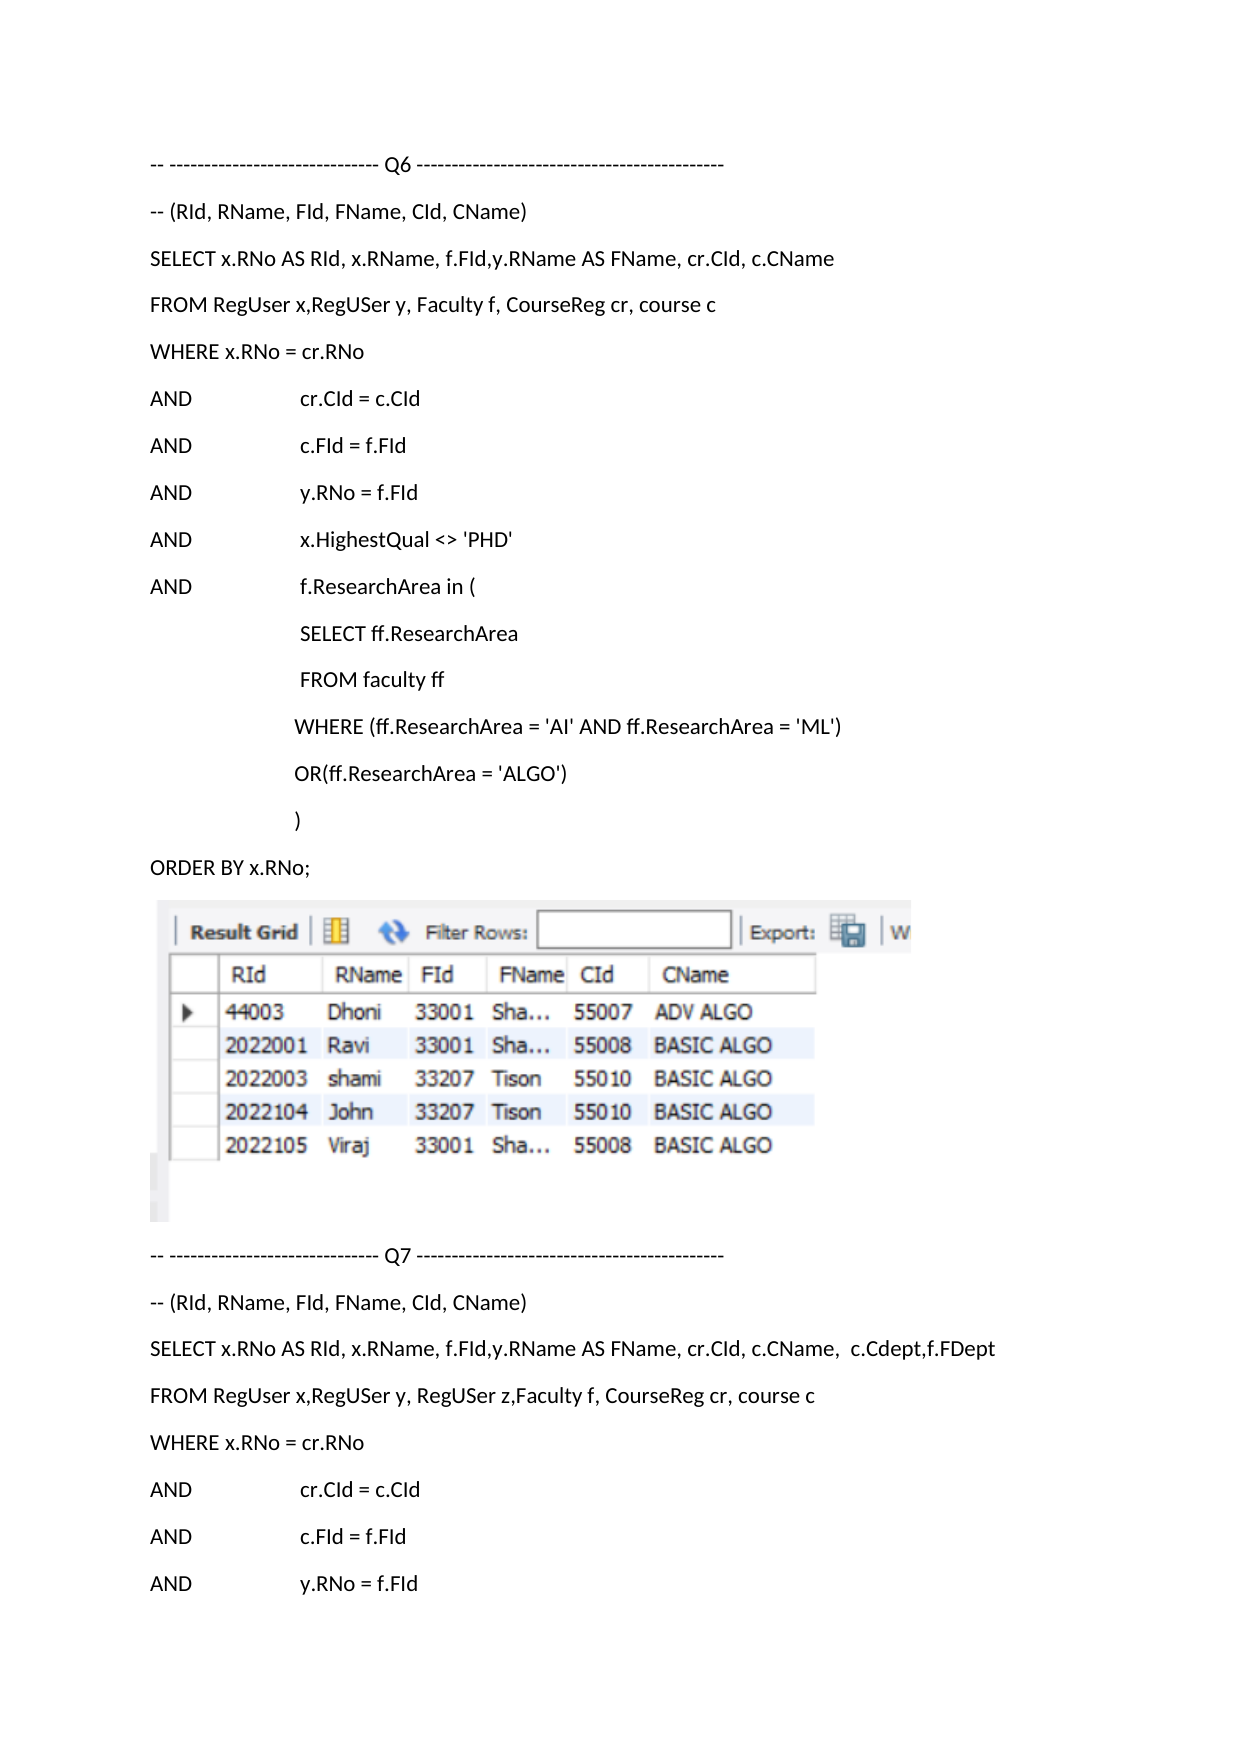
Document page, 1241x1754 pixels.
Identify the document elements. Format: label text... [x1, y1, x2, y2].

text -- (RId, RName, FId, FName, CId, CName) [150, 1288, 1090, 1316]
text AND f.ResearchArea in ( [150, 572, 1090, 600]
text AND x.HighestQual <> 'PHD' [150, 525, 1090, 553]
text AND c.FId = f.FId [150, 1522, 1090, 1550]
text ) [150, 806, 1090, 834]
text OR(ff.ResearchArea = 'ALGO') [150, 759, 1090, 787]
text WHERE x.RNo = cr.RNo [150, 1428, 1090, 1456]
text -- (RId, RName, FId, FName, CId, CName) [150, 197, 1090, 225]
text SELECT x.RNo AS RId, x.RName, f.FId,y.RName AS FName, cr.CId, c.CName [150, 244, 1090, 272]
text FROM RegUser x,RegUSer y, RegUSer z,Faculty f, CourseReg cr, course c [150, 1381, 1090, 1409]
text -- ------------------------------ Q7 -------------------------------------------- [150, 1241, 1090, 1269]
text AND cr.CId = c.CId [150, 384, 1090, 412]
text ORDER BY x.RNo; [150, 853, 1090, 881]
text WHERE x.RNo = cr.RNo [150, 337, 1090, 366]
text FROM faculty ff [150, 666, 1090, 694]
text AND c.FId = f.FId [150, 431, 1090, 459]
text SELECT x.RNo AS RId, x.RName, f.FId,y.RName AS FName, cr.CId, c.CName, c.Cdept,f.FDept [150, 1334, 1090, 1362]
text SELECT ff.ResearchArea [225, 619, 1090, 647]
text FROM RegUser x,RegUSer y, Faculty f, CourseReg cr, course c [150, 291, 1090, 319]
picture [150, 900, 912, 1222]
text -- ------------------------------ Q6 -------------------------------------------- [150, 150, 1090, 178]
text AND cr.CId = c.CId [150, 1475, 1090, 1503]
text AND y.RNo = f.FId [150, 1569, 1090, 1597]
text AND y.RNo = f.FId [150, 478, 1090, 506]
text WHERE (ff.ResearchArea = 'AI' AND ff.ResearchArea = 'ML') [150, 712, 1090, 741]
